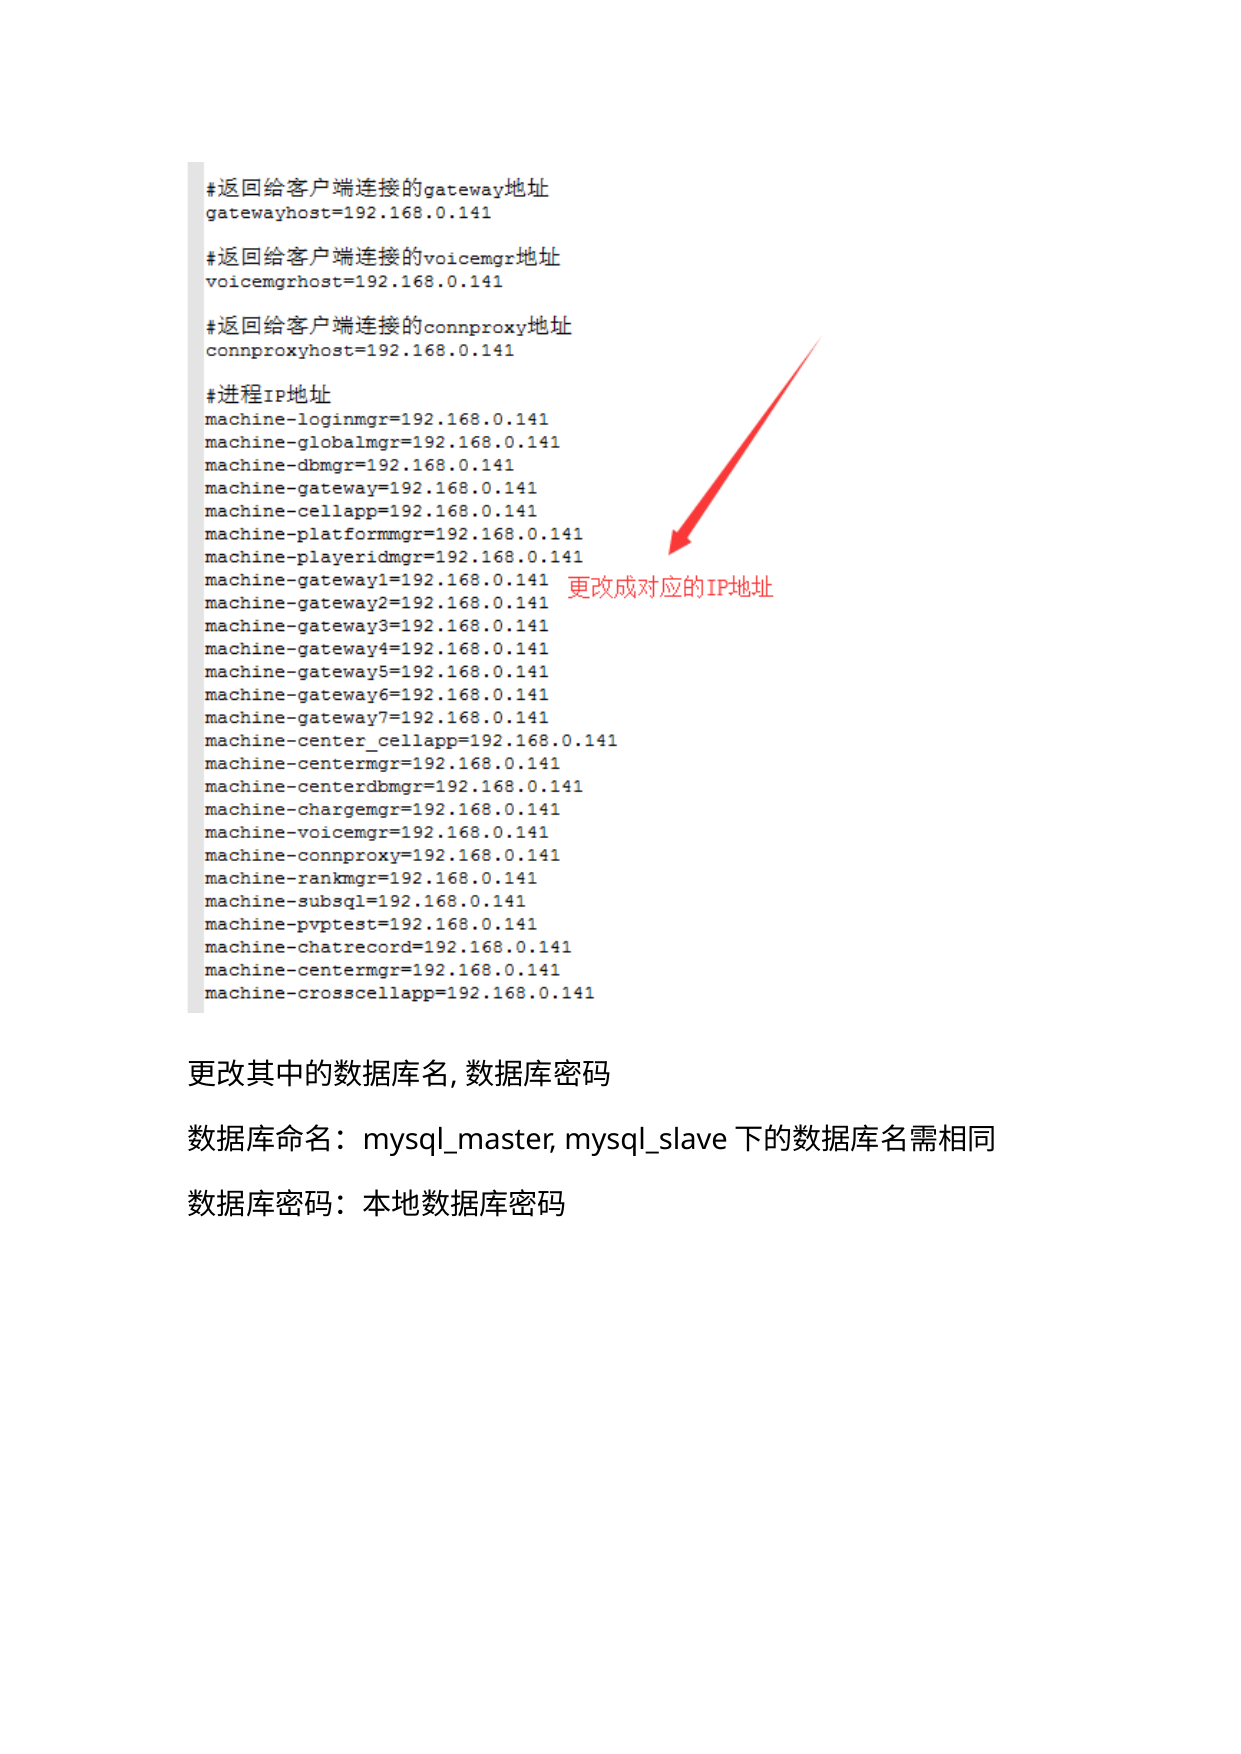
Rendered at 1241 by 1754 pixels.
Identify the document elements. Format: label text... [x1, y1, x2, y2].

picture [187, 162, 1053, 1013]
text 数据库密码：本地数据库密码 [187, 1169, 1053, 1234]
text 数据库命名：mysql_master, mysql_slave下的数据库名需相同 [187, 1104, 1053, 1169]
text 更改其中的数据库名, 数据库密码 [187, 1039, 1053, 1104]
